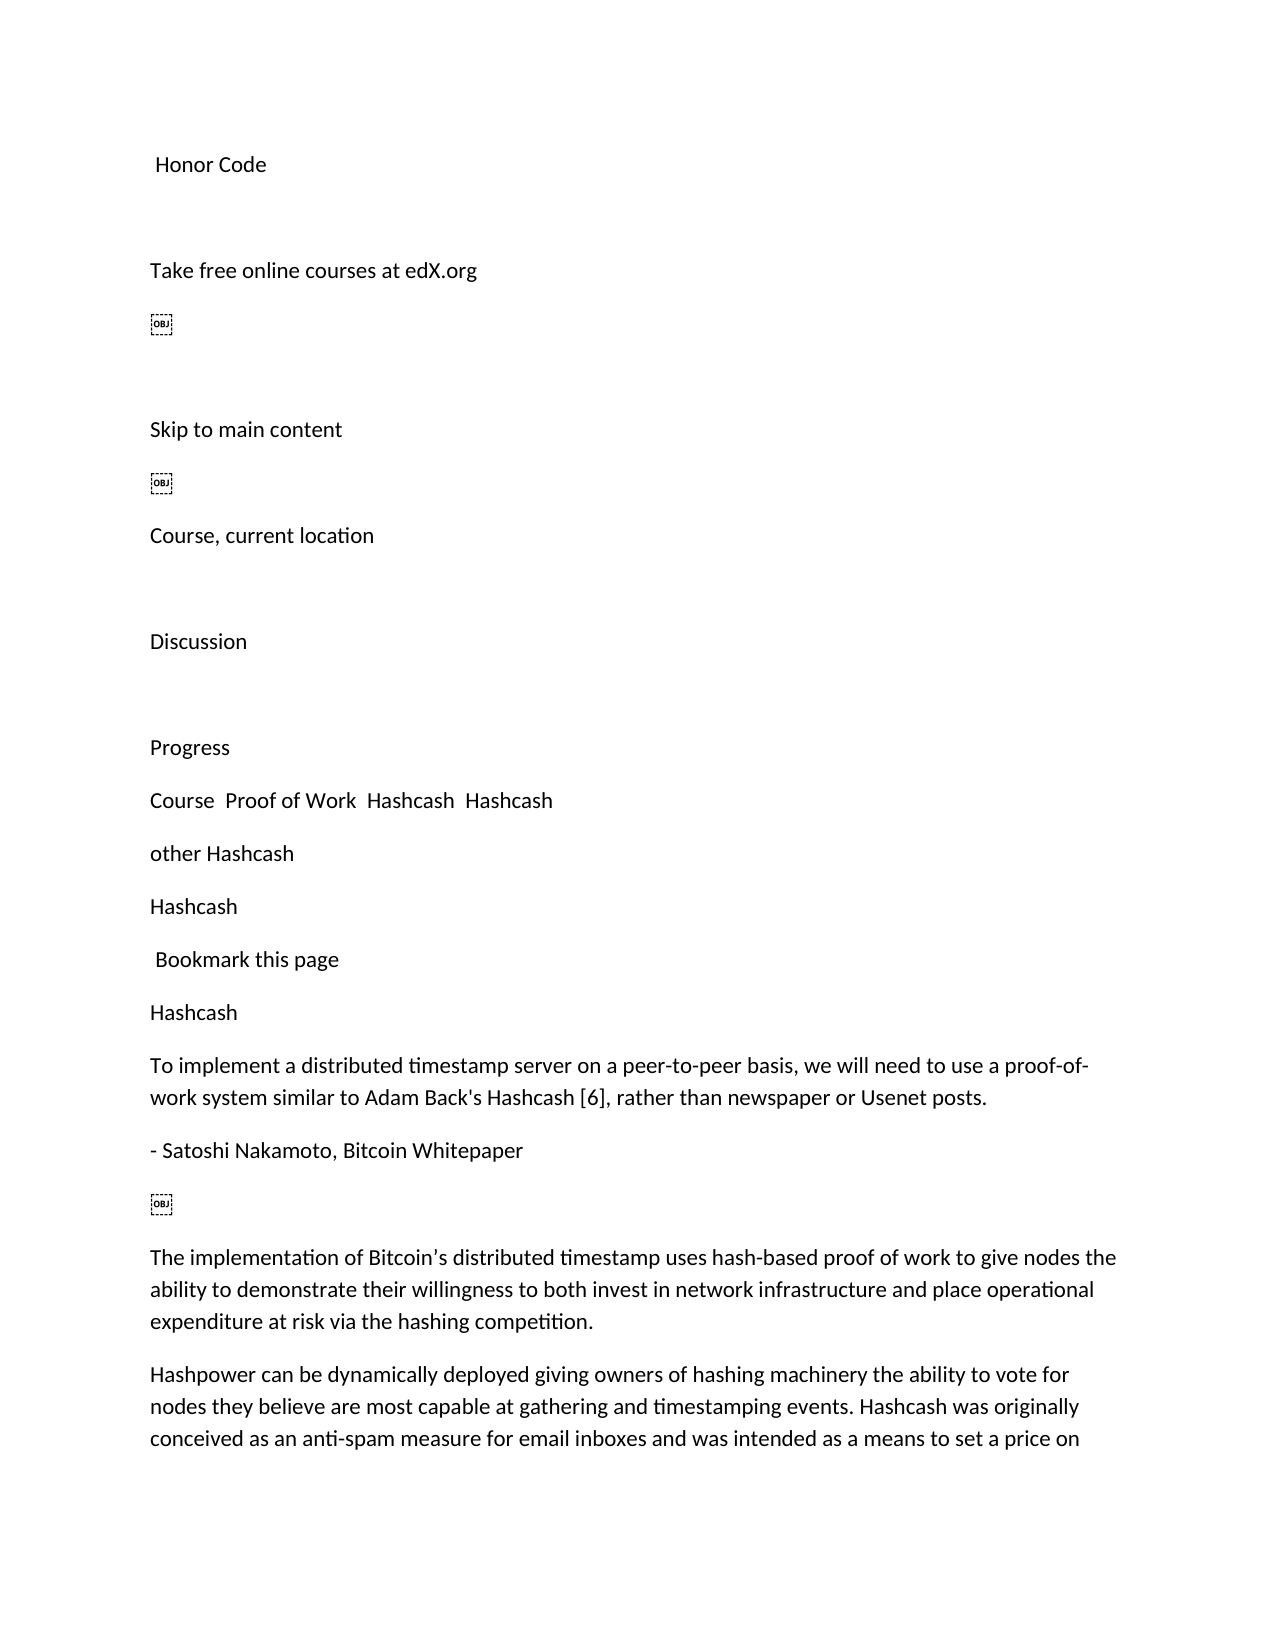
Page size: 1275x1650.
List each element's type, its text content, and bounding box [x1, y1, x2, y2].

text other Hashcash [150, 839, 1125, 867]
text Progress [150, 733, 1125, 761]
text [150, 1360, 1125, 1452]
text Hashcash [150, 998, 1125, 1026]
text - Satoshi Nakamoto, Bitcoin Whitepaper [150, 1137, 1125, 1164]
text To implement a distributed timestamp server on a peer-to-peer basis, we will need to use a proof-of-work system similar to Adam Back's Hashcash [6], rather than newspaper or Usenet posts. [150, 1051, 1125, 1112]
text ￼ [150, 1189, 1125, 1218]
text Skip to main content [150, 415, 1125, 443]
text Hashcash [150, 892, 1125, 920]
text Course, current location [150, 521, 1125, 549]
text The implementation of Bitcoin’s distributed timestamp uses hash-based proof of work to give nodes the ability to demonstrate their willingness to both invest in network infrastructure and place operational expenditure at risk via the hashing competition. [150, 1243, 1125, 1335]
text Course Proof of Work Hashcash Hashcash [150, 786, 1125, 814]
text Discussion [150, 627, 1125, 655]
text Take free online courses at edX.org [150, 256, 1125, 284]
text ￼ [150, 309, 1125, 337]
text Bookmark this page [150, 945, 1125, 973]
text Honor Code [150, 150, 1125, 178]
text ￼ [150, 468, 1125, 496]
